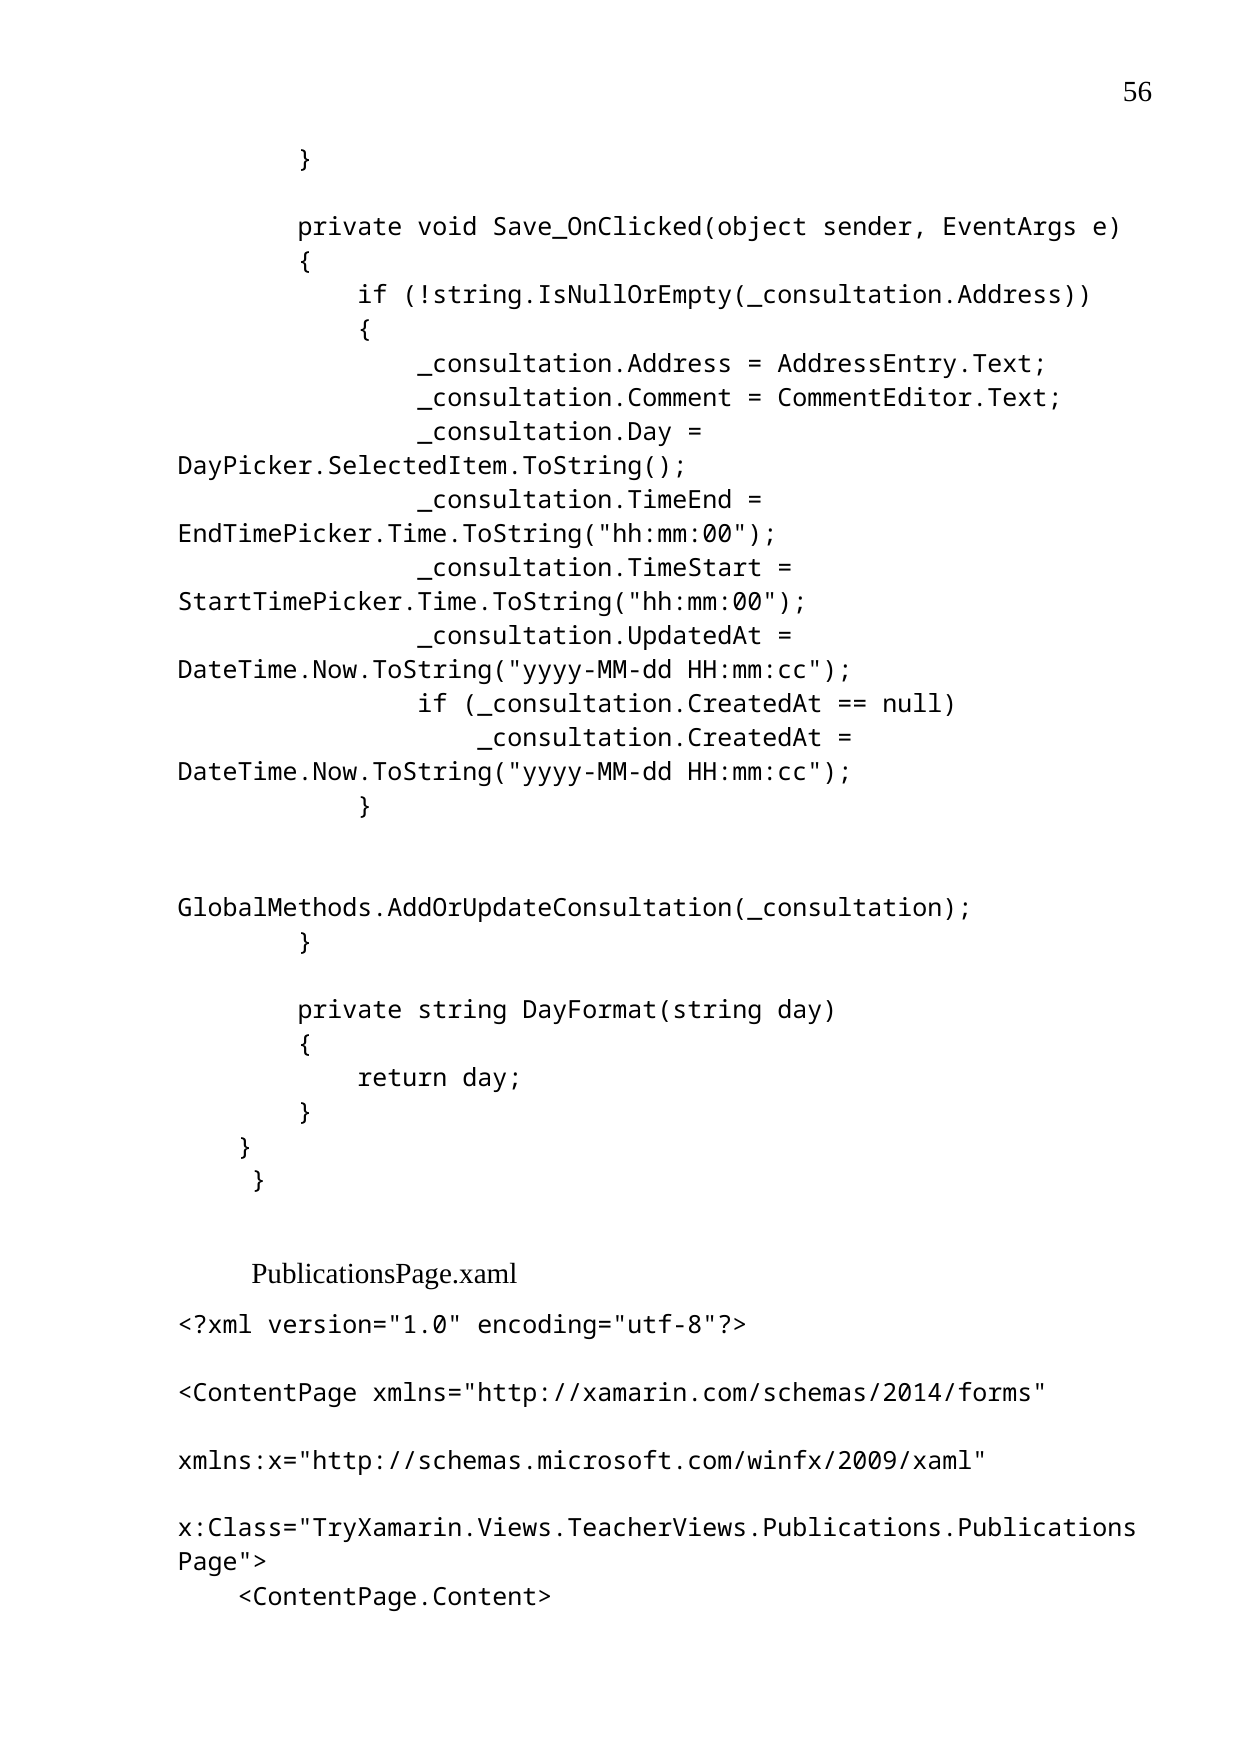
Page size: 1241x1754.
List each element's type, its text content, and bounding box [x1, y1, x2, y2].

text } [177, 141, 1152, 175]
text } [177, 1128, 1152, 1162]
text _consultation.Comment = CommentEditor.Text; [177, 379, 1152, 413]
text <ContentPage xmlns="http://xamarin.com/schemas/2014/forms" [177, 1375, 1152, 1409]
text _consultation.TimeEnd = EndTimePicker.Time.ToString("hh:mm:00"); [177, 481, 1152, 549]
text } [177, 1162, 1152, 1196]
text private string DayFormat(string day) [177, 992, 1152, 1026]
text { [177, 243, 1152, 277]
text x:Class="TryXamarin.Views.TeacherViews.Publications.PublicationsPage"> [177, 1476, 1152, 1578]
text _consultation.Day = DayPicker.SelectedItem.ToString(); [177, 413, 1152, 481]
text { [177, 311, 1152, 345]
text <ContentPage.Content> [177, 1578, 1152, 1612]
text { [177, 1026, 1152, 1060]
text } [177, 1094, 1152, 1128]
text _consultation.CreatedAt = DateTime.Now.ToString("yyyy-MM-dd HH:mm:cc"); [177, 720, 1152, 788]
text _consultation.UpdatedAt = DateTime.Now.ToString("yyyy-MM-dd HH:mm:cc"); [177, 618, 1152, 686]
text return day; [177, 1060, 1152, 1094]
text } [177, 788, 1152, 822]
text PublicationsPage.xaml [177, 1256, 1152, 1290]
text GlobalMethods.AddOrUpdateConsultation(_consultation); [177, 856, 1152, 924]
text _consultation.Address = AddressEntry.Text; [177, 345, 1152, 379]
text private void Save_OnClicked(object sender, EventArgs e) [177, 209, 1152, 243]
text xmlns:x="http://schemas.microsoft.com/winfx/2009/xaml" [177, 1409, 1152, 1476]
text _consultation.TimeStart = StartTimePicker.Time.ToString("hh:mm:00"); [177, 549, 1152, 618]
text if (_consultation.CreatedAt == null) [177, 686, 1152, 720]
text } [177, 924, 1152, 958]
text if (!string.IsNullOrEmpty(_consultation.Address)) [177, 277, 1152, 311]
text <?xml version="1.0" encoding="utf-8"?> [177, 1307, 1152, 1341]
